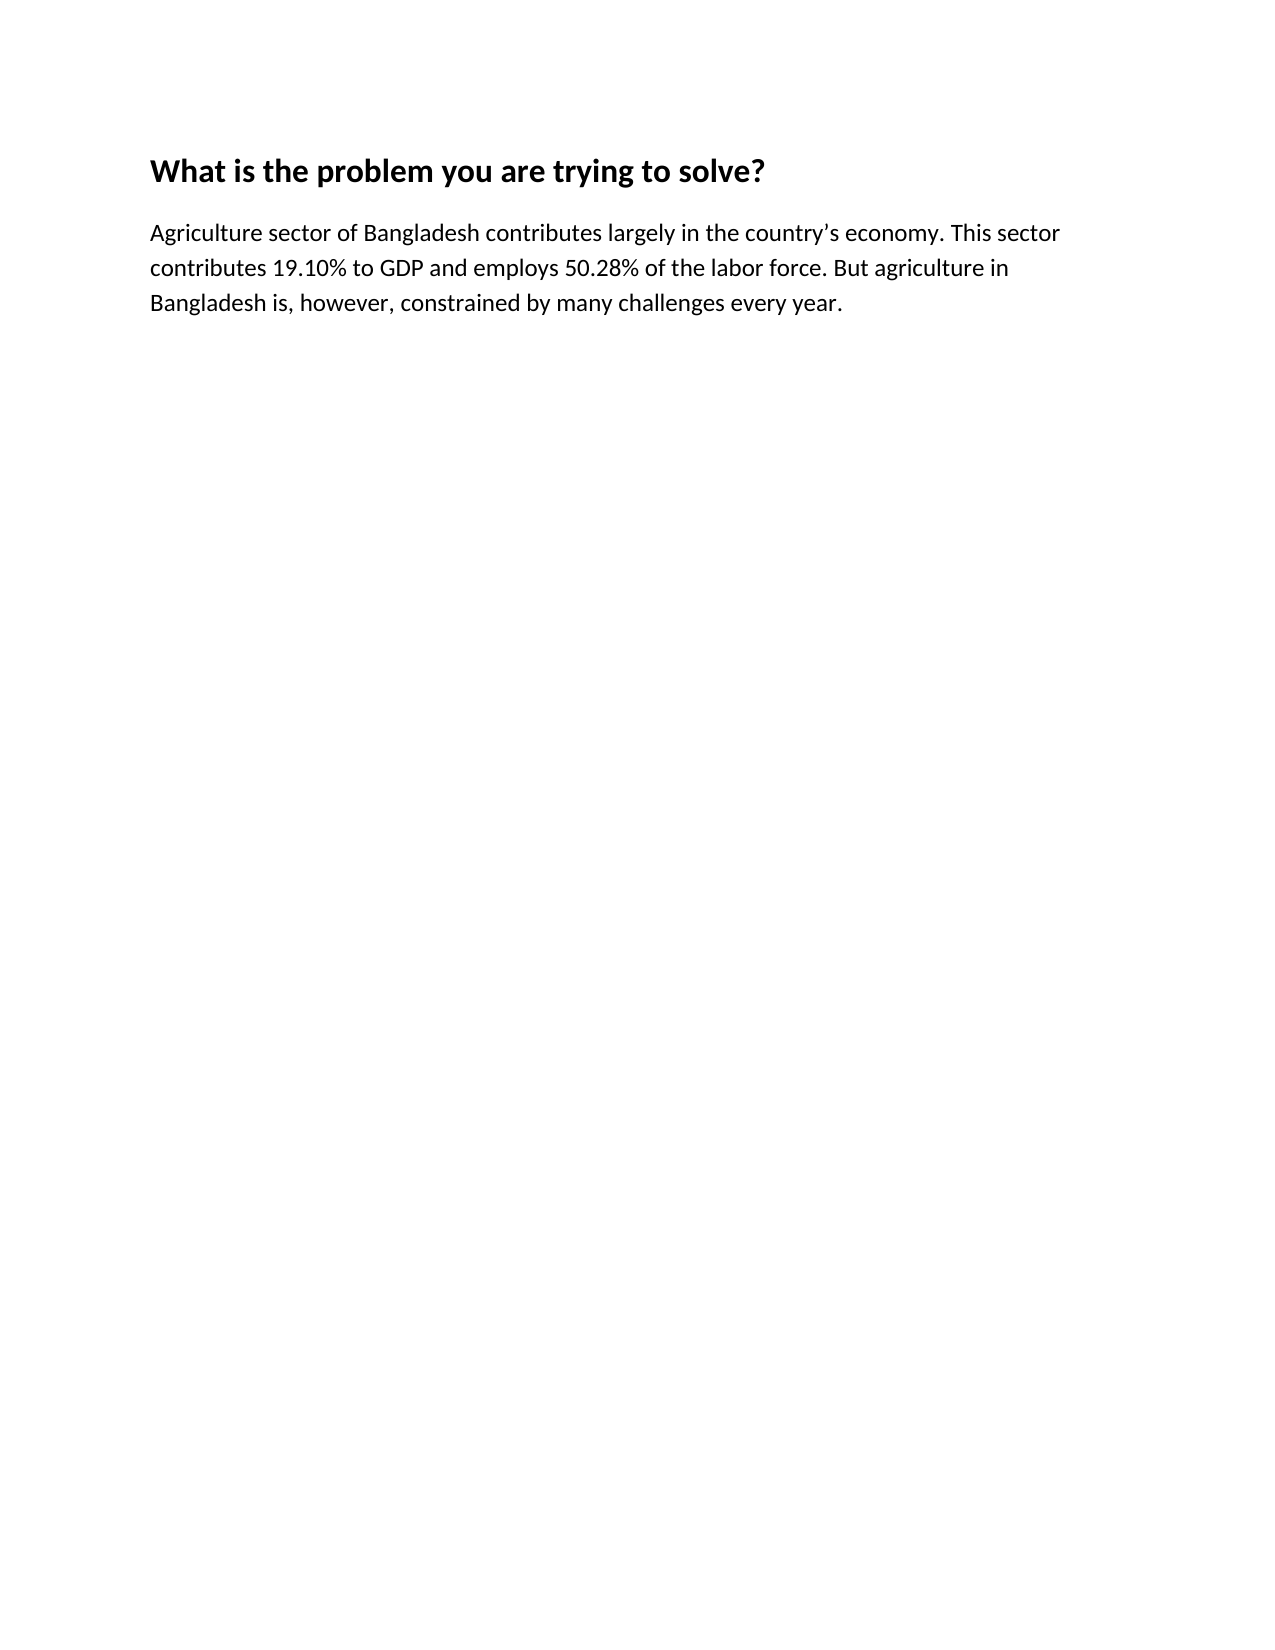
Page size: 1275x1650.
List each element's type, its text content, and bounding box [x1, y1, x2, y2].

text What is the problem you are trying to solve? [150, 150, 1125, 191]
text Agriculture sector of Bangladesh contributes largely in the country’s economy. This sector contributes 19.10% to GDP and employs 50.28% of the labor force. But agriculture in Bangladesh is, however, constrained by many challenges every year. [150, 218, 1125, 318]
